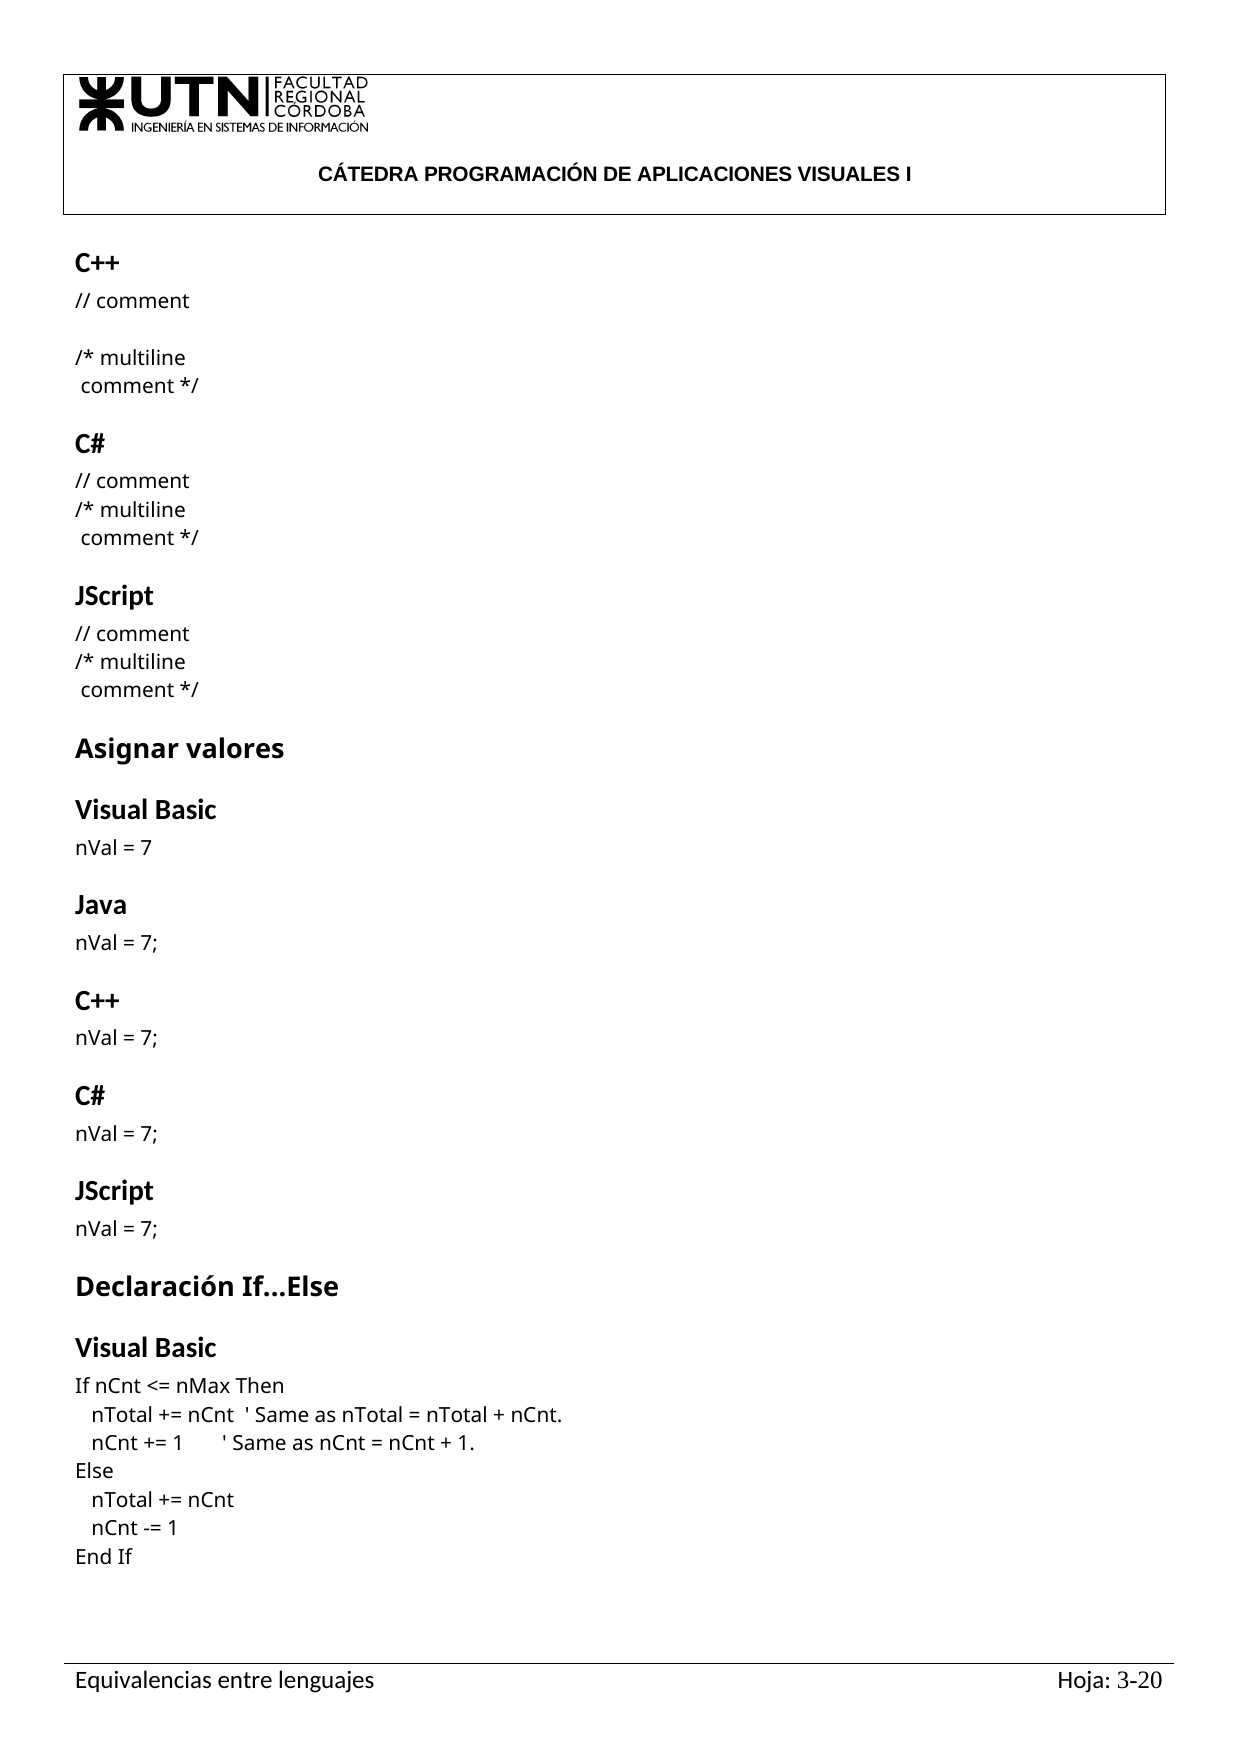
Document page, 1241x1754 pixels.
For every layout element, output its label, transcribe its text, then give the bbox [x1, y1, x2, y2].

text nCnt += 1 ' Same as nCnt = nCnt + 1. [75, 1428, 1162, 1457]
text // comment [75, 467, 1162, 495]
subtitle C# [75, 425, 1162, 460]
text /* multiline [75, 647, 1162, 676]
subtitle Asignar valores [75, 729, 1162, 766]
subtitle C++ [75, 244, 1162, 280]
text /* multiline [75, 495, 1162, 523]
text comment */ [75, 523, 1162, 552]
subtitle Declaración If...Else [75, 1267, 1162, 1304]
text nVal = 7; [75, 928, 1162, 957]
text nVal = 7 [75, 833, 1162, 861]
text nTotal += nCnt ' Same as nTotal = nTotal + nCnt. [75, 1400, 1162, 1428]
text nVal = 7; [75, 1023, 1162, 1052]
text nTotal += nCnt [75, 1485, 1162, 1513]
text Else [75, 1457, 1162, 1485]
subtitle JScript [75, 577, 1162, 612]
subtitle C++ [75, 982, 1162, 1017]
subtitle Visual Basic [75, 1329, 1162, 1365]
text If nCnt <= nMax Then [75, 1371, 1162, 1400]
text nVal = 7; [75, 1214, 1162, 1242]
subtitle Visual Basic [75, 791, 1162, 827]
text // comment [75, 286, 1162, 314]
text nVal = 7; [75, 1119, 1162, 1147]
subtitle Java [75, 886, 1162, 922]
text comment */ [75, 676, 1162, 704]
text End If [75, 1542, 1162, 1570]
picture [75, 75, 369, 133]
subtitle C# [75, 1077, 1162, 1112]
text nCnt -= 1 [75, 1513, 1162, 1542]
text comment */ [75, 371, 1162, 400]
text /* multiline [75, 343, 1162, 371]
subtitle JScript [75, 1172, 1162, 1208]
text // comment [75, 619, 1162, 647]
